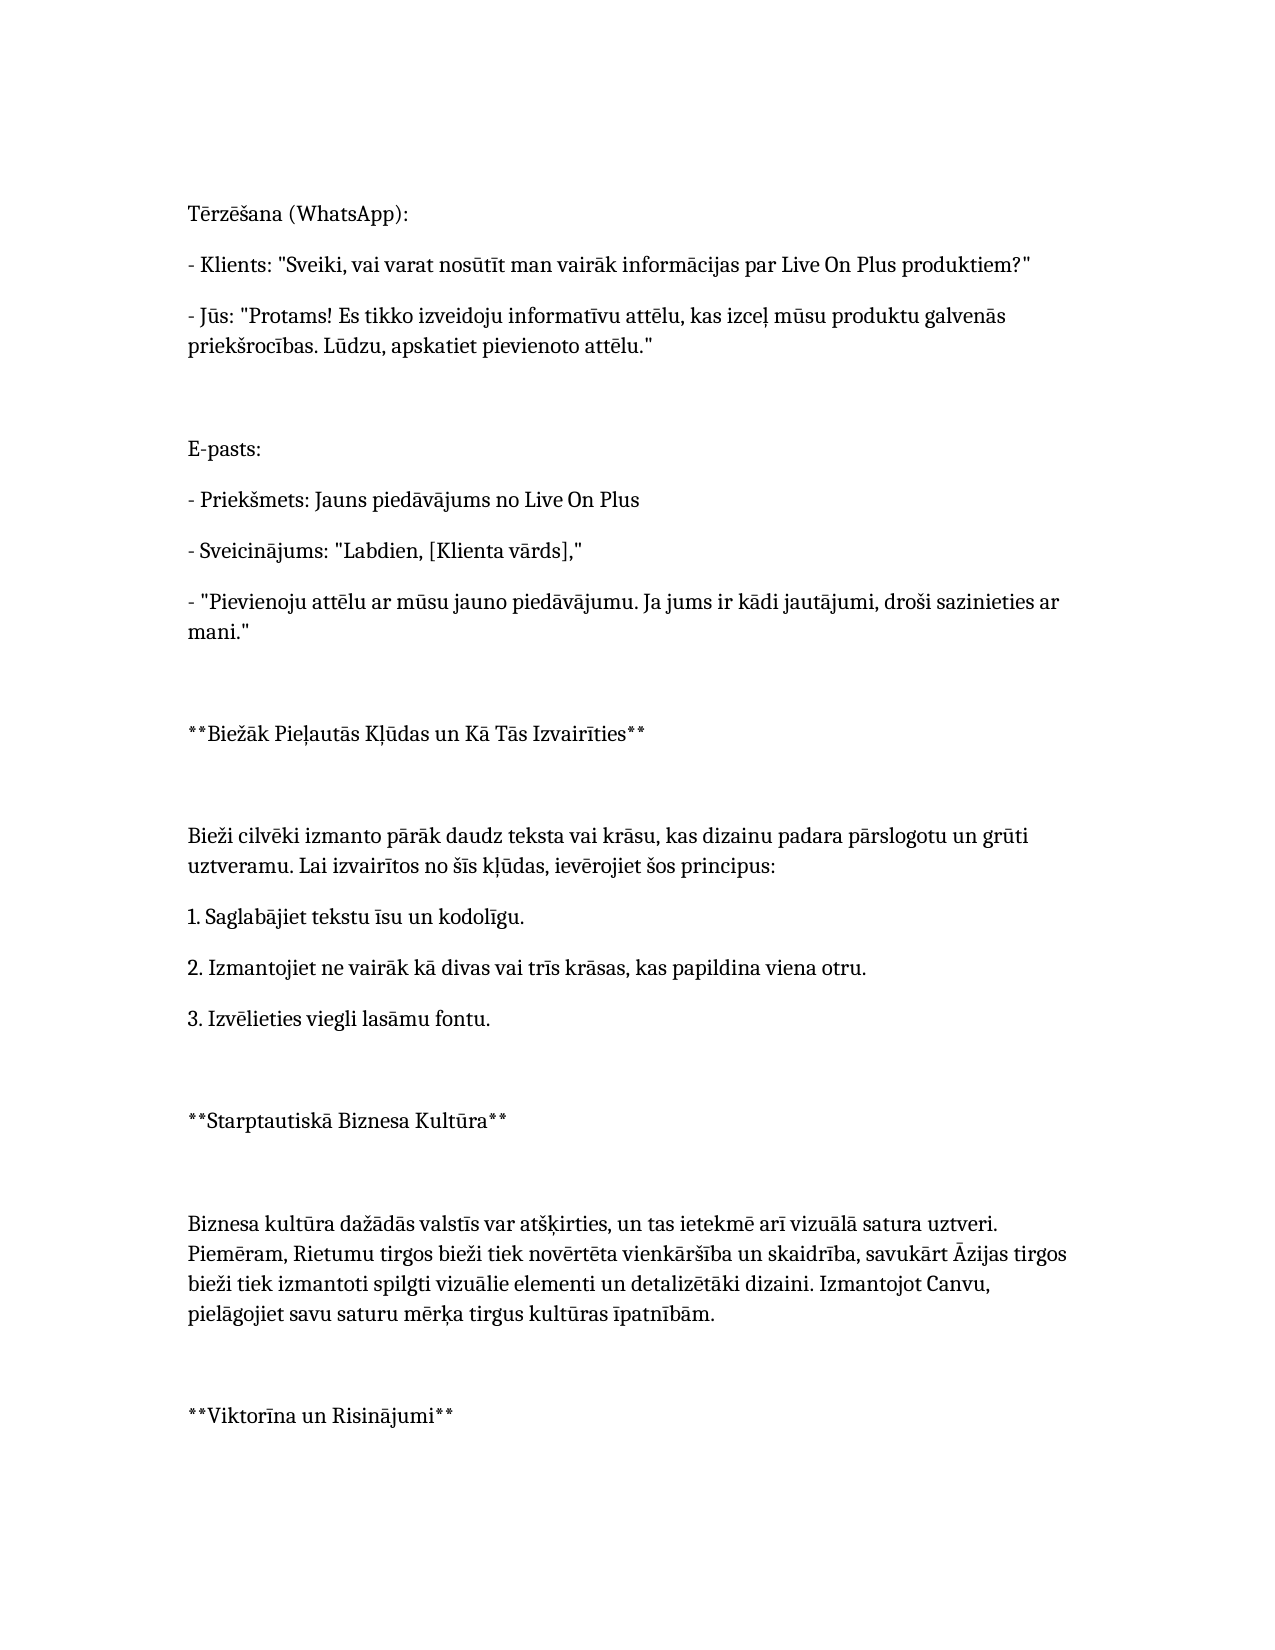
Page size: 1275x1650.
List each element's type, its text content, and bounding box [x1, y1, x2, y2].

text **Viktorīna un Risinājumi** [187, 1403, 1087, 1429]
text **Biežāk Pieļautās Kļūdas un Kā Tās Izvairīties** [187, 721, 1087, 747]
text - Priekšmets: Jauns piedāvājums no Live On Plus [187, 486, 1087, 513]
text - Sveicinājums: "Labdien, [Klienta vārds]," [187, 537, 1087, 564]
text - Klients: "Sveiki, vai varat nosūtīt man vairāk informācijas par Live On Plus produktiem?" [187, 252, 1087, 278]
text - "Pievienoju attēlu ar mūsu jauno piedāvājumu. Ja jums ir kādi jautājumi, droši sazinieties ar mani." [187, 588, 1087, 645]
text 1. Saglabājiet tekstu īsu un kodolīgu. [187, 904, 1087, 931]
text Tērzēšana (WhatsApp): [187, 201, 1087, 227]
text E-pasts: [187, 435, 1087, 462]
text - Jūs: "Protams! Es tikko izveidoju informatīvu attēlu, kas izceļ mūsu produktu galvenās priekšrocības. Lūdzu, apskatiet pievienoto attēlu." [187, 303, 1087, 360]
text 3. Izvēlieties viegli lasāmu fontu. [187, 1006, 1087, 1033]
text 2. Izmantojiet ne vairāk kā divas vai trīs krāsas, kas papildina viena otru. [187, 955, 1087, 982]
text Biznesa kultūra dažādās valstīs var atšķirties, un tas ietekmē arī vizuālā satura uztveri. Piemēram, Rietumu tirgos bieži tiek novērtēta vienkāršība un skaidrība, savukārt Āzijas tirgos bieži tiek izmantoti spilgti vizuālie elementi un detalizētāki dizaini. Izmantojot Canvu, pielāgojiet savu saturu mērķa tirgus kultūras īpatnībām. [187, 1210, 1087, 1327]
text Bieži cilvēki izmanto pārāk daudz teksta vai krāsu, kas dizainu padara pārslogotu un grūti uztveramu. Lai izvairītos no šīs kļūdas, ievērojiet šos principus: [187, 823, 1087, 879]
text **Starptautiskā Biznesa Kultūra** [187, 1108, 1087, 1135]
